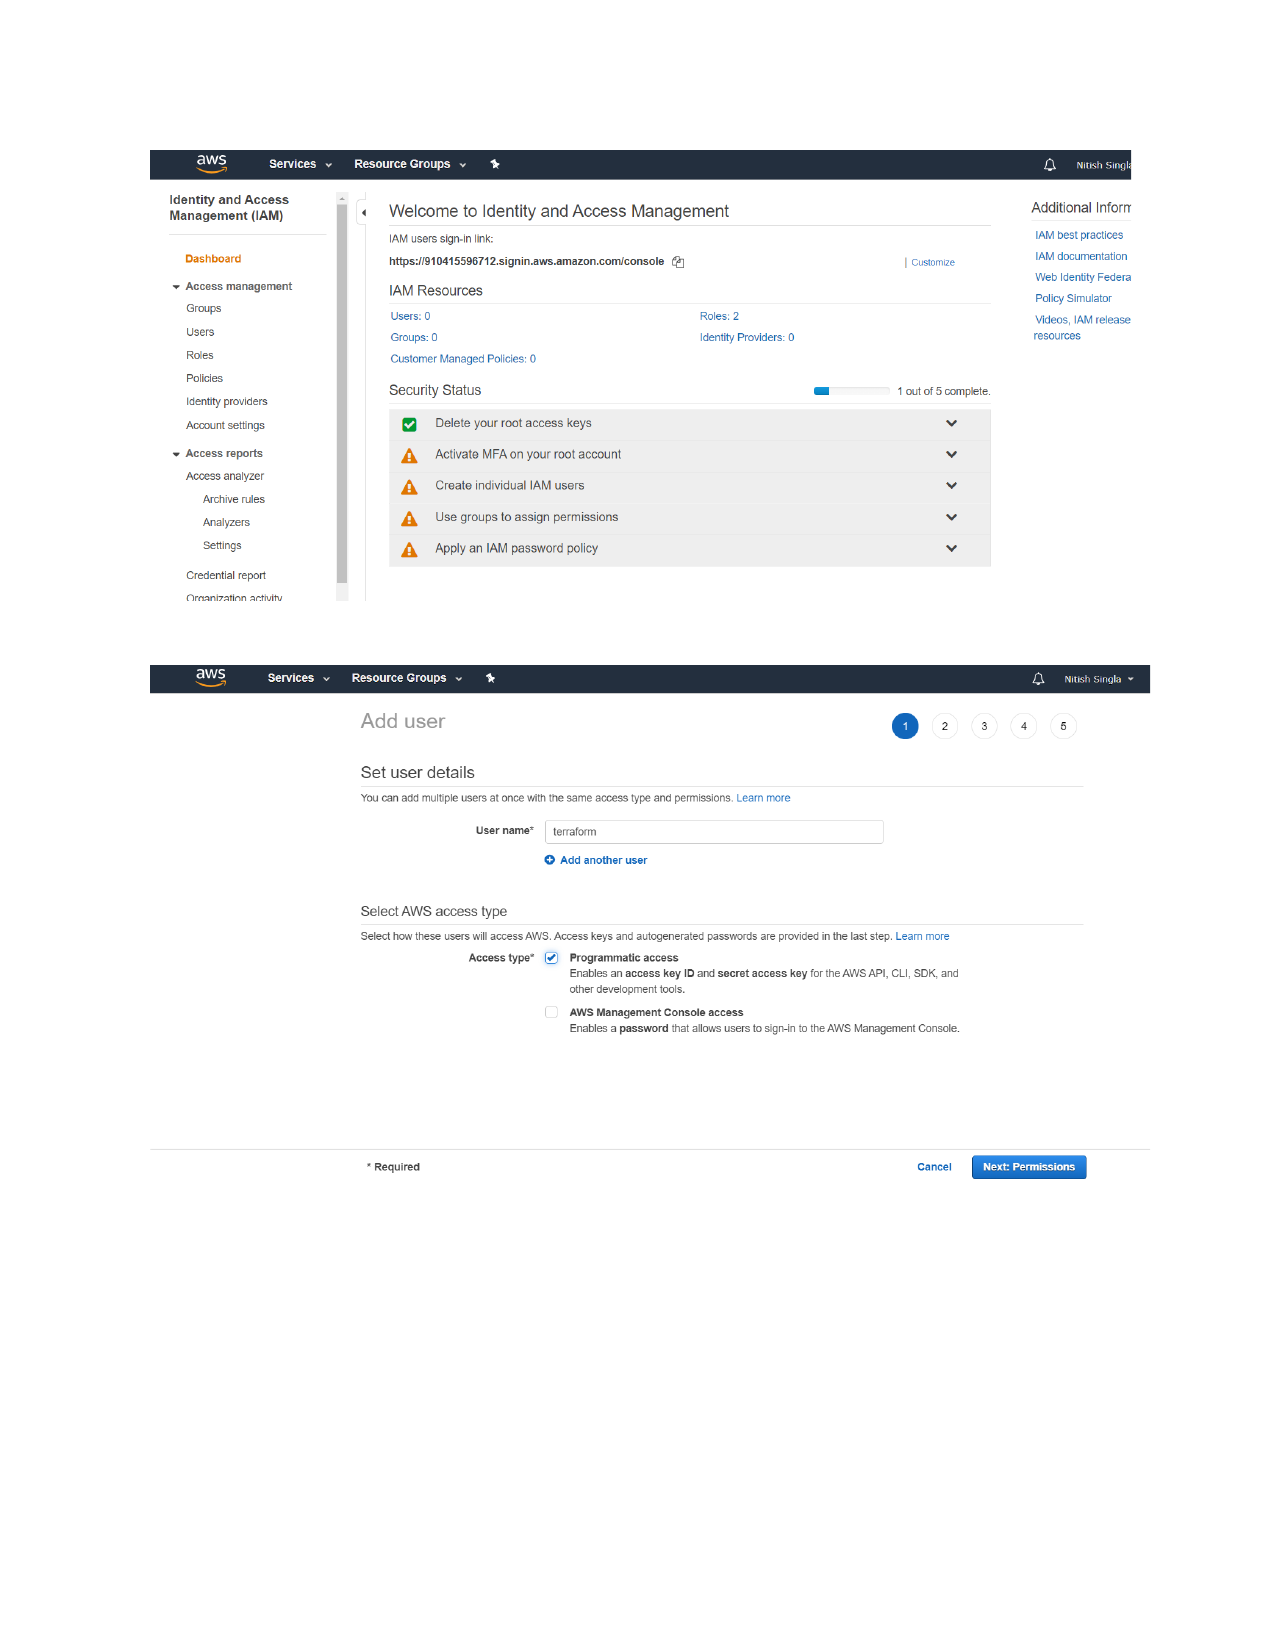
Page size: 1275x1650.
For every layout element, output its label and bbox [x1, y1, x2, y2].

picture [150, 150, 1132, 601]
picture [150, 665, 1150, 1183]
